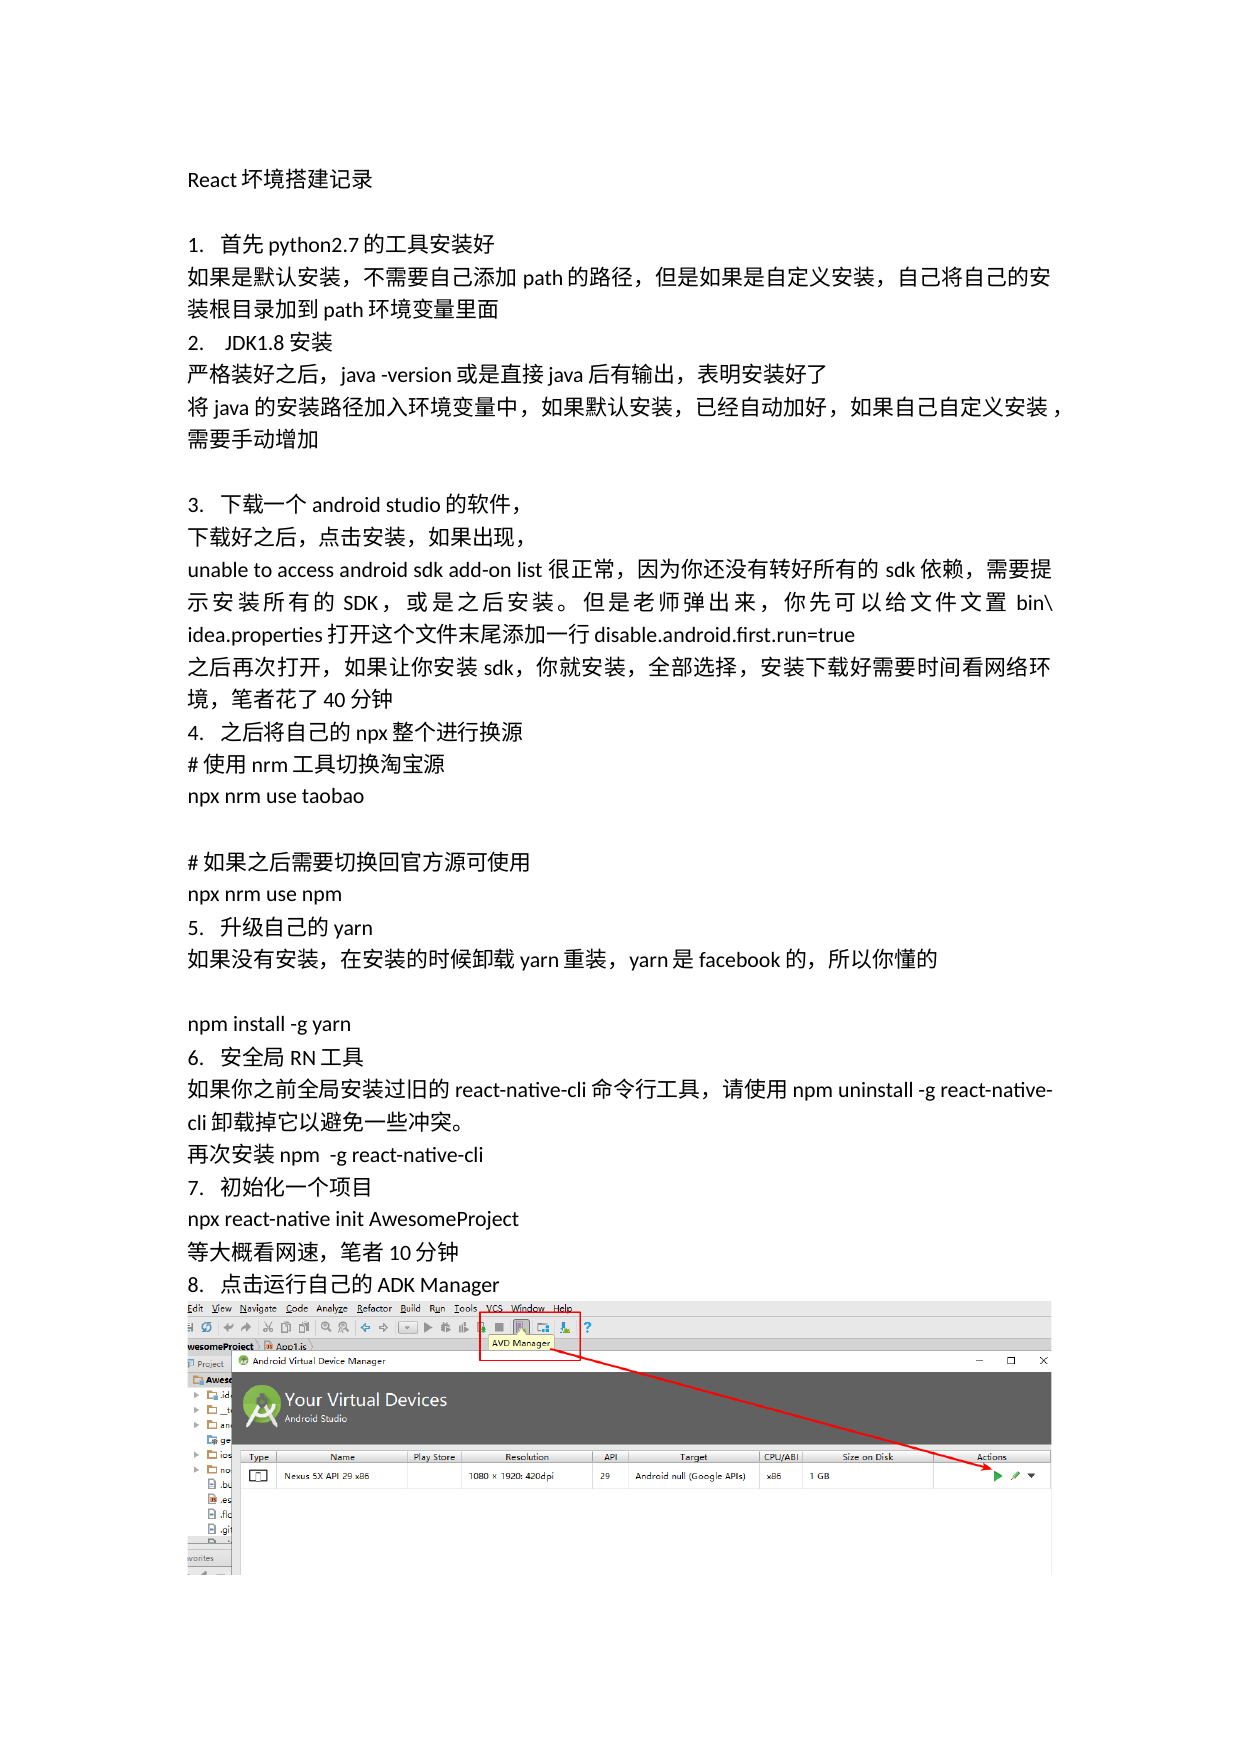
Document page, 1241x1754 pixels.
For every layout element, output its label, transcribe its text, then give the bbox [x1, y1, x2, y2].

list 如果没有安装，在安装的时候卸载yarn重装，yarn是facebook的，所以你懂的 [187, 942, 1053, 974]
text React坏境搭建记录 [187, 162, 1053, 194]
list # 使用nrm工具切换淘宝源 [187, 747, 1053, 779]
list 如果是默认安装，不需要自己添加path的路径，但是如果是自定义安装，自己将自己的安装根目录加到path环境变量里面 [187, 259, 1053, 324]
list JDK1.8安装 [187, 324, 1053, 357]
list npx nrm use taobao [187, 779, 1053, 812]
list npx nrm use npm [187, 877, 1053, 909]
list 首先python2.7的工具安装好 [187, 227, 1053, 259]
list npx react-native init AwesomeProject [187, 1202, 1053, 1234]
list 下载一个android studio的软件， [187, 487, 1053, 519]
list 将java的安装路径加入环境变量中，如果默认安装，已经自动加好，如果自己自定义安装，需要手动增加 [187, 389, 1053, 454]
list 下载好之后，点击安装，如果出现， unable to access android sdk add-on list 很正常，因为你还没有转好所有的sdk依赖，需要提示安装所有的SDK，或是之后安装。但是老师弹出来，你先可以给文件文置bin\idea.properties打开这个文件末尾添加一行disable.android.first.run=true [187, 519, 1053, 649]
list npm install -g yarn [187, 1007, 1053, 1039]
list 严格装好之后，java -version或是直接java后有输出，表明安装好了 [187, 357, 1053, 389]
list 点击运行自己的ADK Manager [187, 1267, 1053, 1299]
picture [187, 1299, 1052, 1575]
list 再次安装npm -g react-native-cli [187, 1137, 1053, 1169]
list # 如果之后需要切换回官方源可使用 [187, 844, 1053, 877]
list 之后再次打开，如果让你安装sdk，你就安装，全部选择，安装下载好需要时间看网络环境，笔者花了40分钟 [187, 649, 1053, 714]
list 等大概看网速，笔者10分钟 [187, 1234, 1053, 1267]
list 如果你之前全局安装过旧的react-native-cli命令行工具，请使用npm uninstall -g react-native-cli卸载掉它以避免一些冲突。 [187, 1072, 1053, 1137]
list 之后将自己的npx整个进行换源 [187, 714, 1053, 747]
list 升级自己的yarn [187, 909, 1053, 942]
list 安全局RN工具 [187, 1039, 1053, 1072]
list 初始化一个项目 [187, 1169, 1053, 1202]
